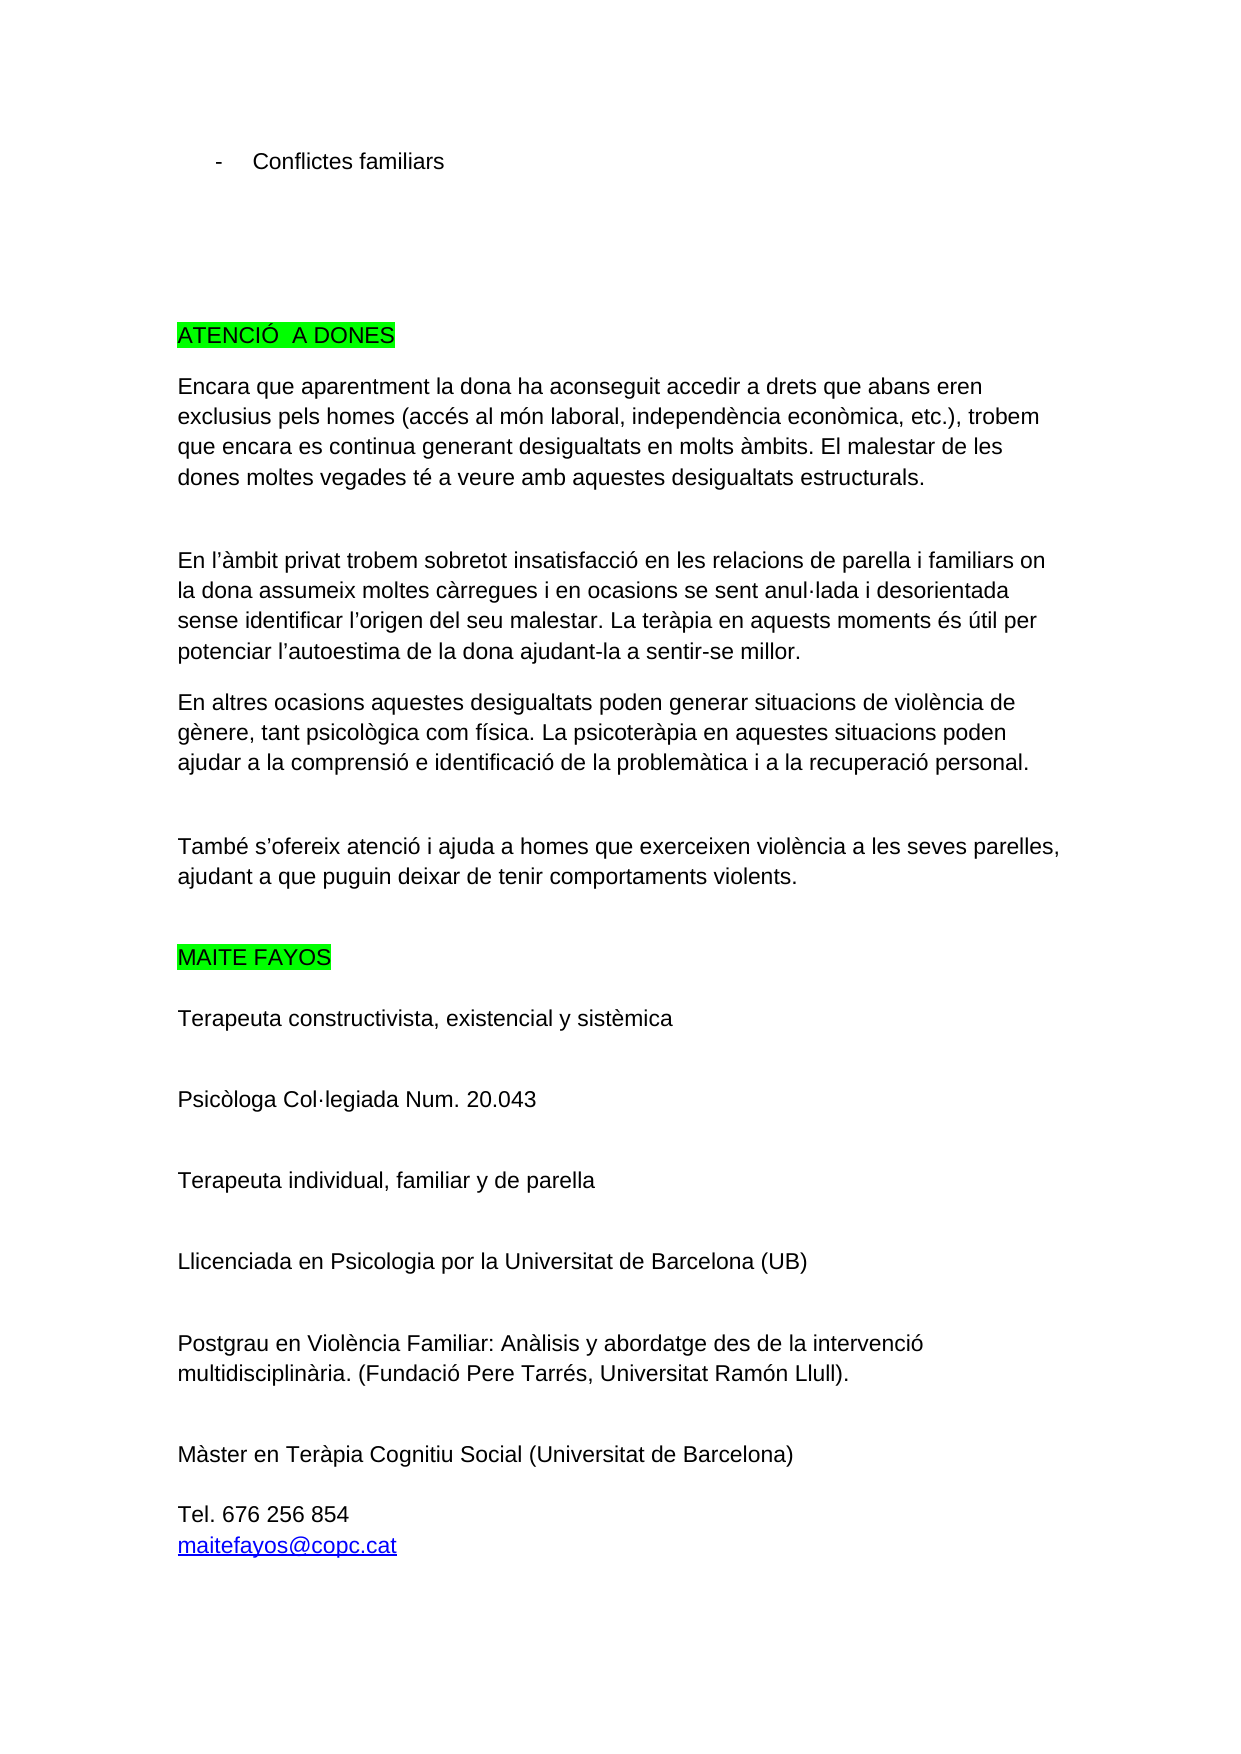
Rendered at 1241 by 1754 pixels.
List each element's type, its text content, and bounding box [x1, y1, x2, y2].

text Llicenciada en Psicologia por la Universitat de Barcelona (UB) [177, 1218, 1063, 1274]
text Màster en Teràpia Cognitiu Social (Universitat de Barcelona) Tel. 676 256 854 maitefayos@copc.cat [177, 1411, 1063, 1558]
text Postgrau en Violència Familiar: Anàlisis y abordatge des de la intervenció multidisciplinària. (Fundació Pere Tarrés, Universitat Ramón Llull). [177, 1299, 1063, 1386]
text MAITE FAYOS Terapeuta constructivista, existencial y sistèmica [177, 914, 1063, 1031]
text Psicòloga Col·legiada Num. 20.043 [177, 1056, 1063, 1112]
text En l’àmbit privat trobem sobretot insatisfacció en les relacions de parella i familiars on la dona assumeix moltes càrregues i en ocasions se sent anul·lada i desorientada sense identificar l’origen del seu malestar. La teràpia en aquests moments és útil per potenciar l’autoestima de la dona ajudant-la a sentir-se millor. [177, 547, 1063, 664]
text Terapeuta individual, familiar y de parella [177, 1137, 1063, 1193]
text ATENCIÓ A DONES [177, 292, 1063, 348]
text Encara que aparentment la dona ha aconseguit accedir a drets que abans eren exclusius pels homes (accés al món laboral, independència econòmica, etc.), trobem que encara es continua generant desigualtats en molts àmbits. El malestar de les dones moltes vegades té a veure amb aquestes desigualtats estructurals. [177, 373, 1063, 522]
list Conflictes familiars [215, 148, 1063, 174]
text També s’ofereix atenció i ajuda a homes que exerceixen violència a les seves parelles, ajudant a que puguin deixar de tenir comportaments violents. [177, 833, 1063, 889]
text En altres ocasions aquestes desigualtats poden generar situacions de violència de gènere, tant psicològica com física. La psicoteràpia en aquestes situacions poden ajudar a la comprensió e identificació de la problemàtica i a la recuperació personal. [177, 689, 1063, 808]
